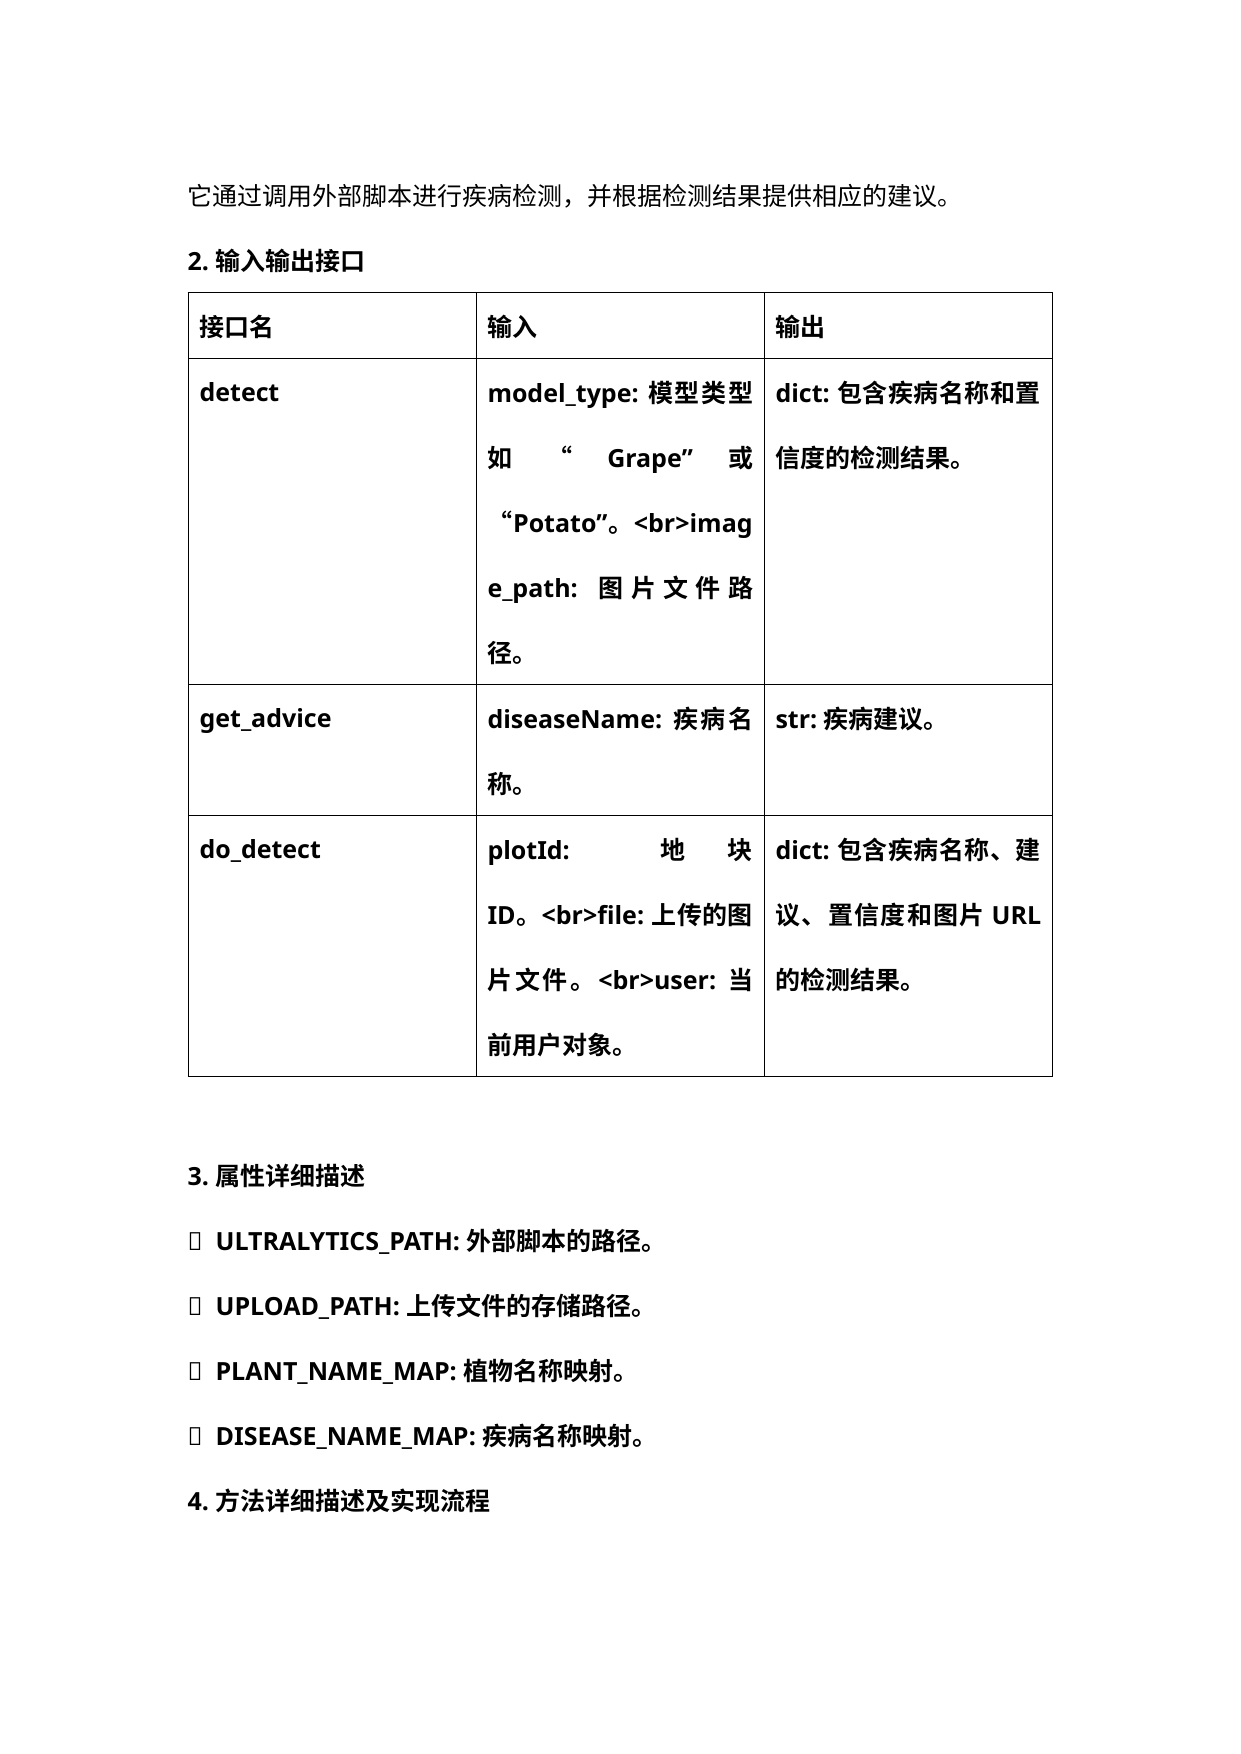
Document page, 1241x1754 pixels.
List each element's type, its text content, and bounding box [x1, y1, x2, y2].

text 4. 方法详细描述及实现流程 [187, 1467, 1053, 1532]
table_header 输出 [765, 293, 1052, 358]
text  PLANT_NAME_MAP: 植物名称映射。 [187, 1337, 1053, 1402]
table_cell do_detect [189, 816, 476, 1076]
text 3. 属性详细描述 [187, 1142, 1053, 1207]
text 2. 输入输出接口 [187, 227, 1053, 292]
table_cell plotId: 地块ID。<br>file: 上传的图片文件。<br>user: 当前用户对象。 [477, 816, 764, 1076]
text  ULTRALYTICS_PATH: 外部脚本的路径。 [187, 1207, 1053, 1272]
table_cell str: 疾病建议。 [765, 685, 1052, 815]
table_cell model_type: 模型类型如“Grape”或“Potato”。<br>image_path: 图片文件路径。 [477, 359, 764, 684]
table_cell detect [189, 359, 476, 684]
table_cell dict: 包含疾病名称、建议、置信度和图片URL的检测结果。 [765, 816, 1052, 1076]
table_cell diseaseName: 疾病名称。 [477, 685, 764, 815]
table_cell get_advice [189, 685, 476, 815]
text  DISEASE_NAME_MAP: 疾病名称映射。 [187, 1402, 1053, 1467]
table_cell dict: 包含疾病名称和置信度的检测结果。 [765, 359, 1052, 684]
table_header 接口名 [189, 293, 476, 358]
text  UPLOAD_PATH: 上传文件的存储路径。 [187, 1272, 1053, 1337]
table_header 输入 [477, 293, 764, 358]
text Disease类的功能主要包括疾病检测、获取疾病建议和处理上传的图片文件。它通过调用外部脚本进行疾病检测，并根据检测结果提供相应的建议。 [187, 162, 1053, 227]
